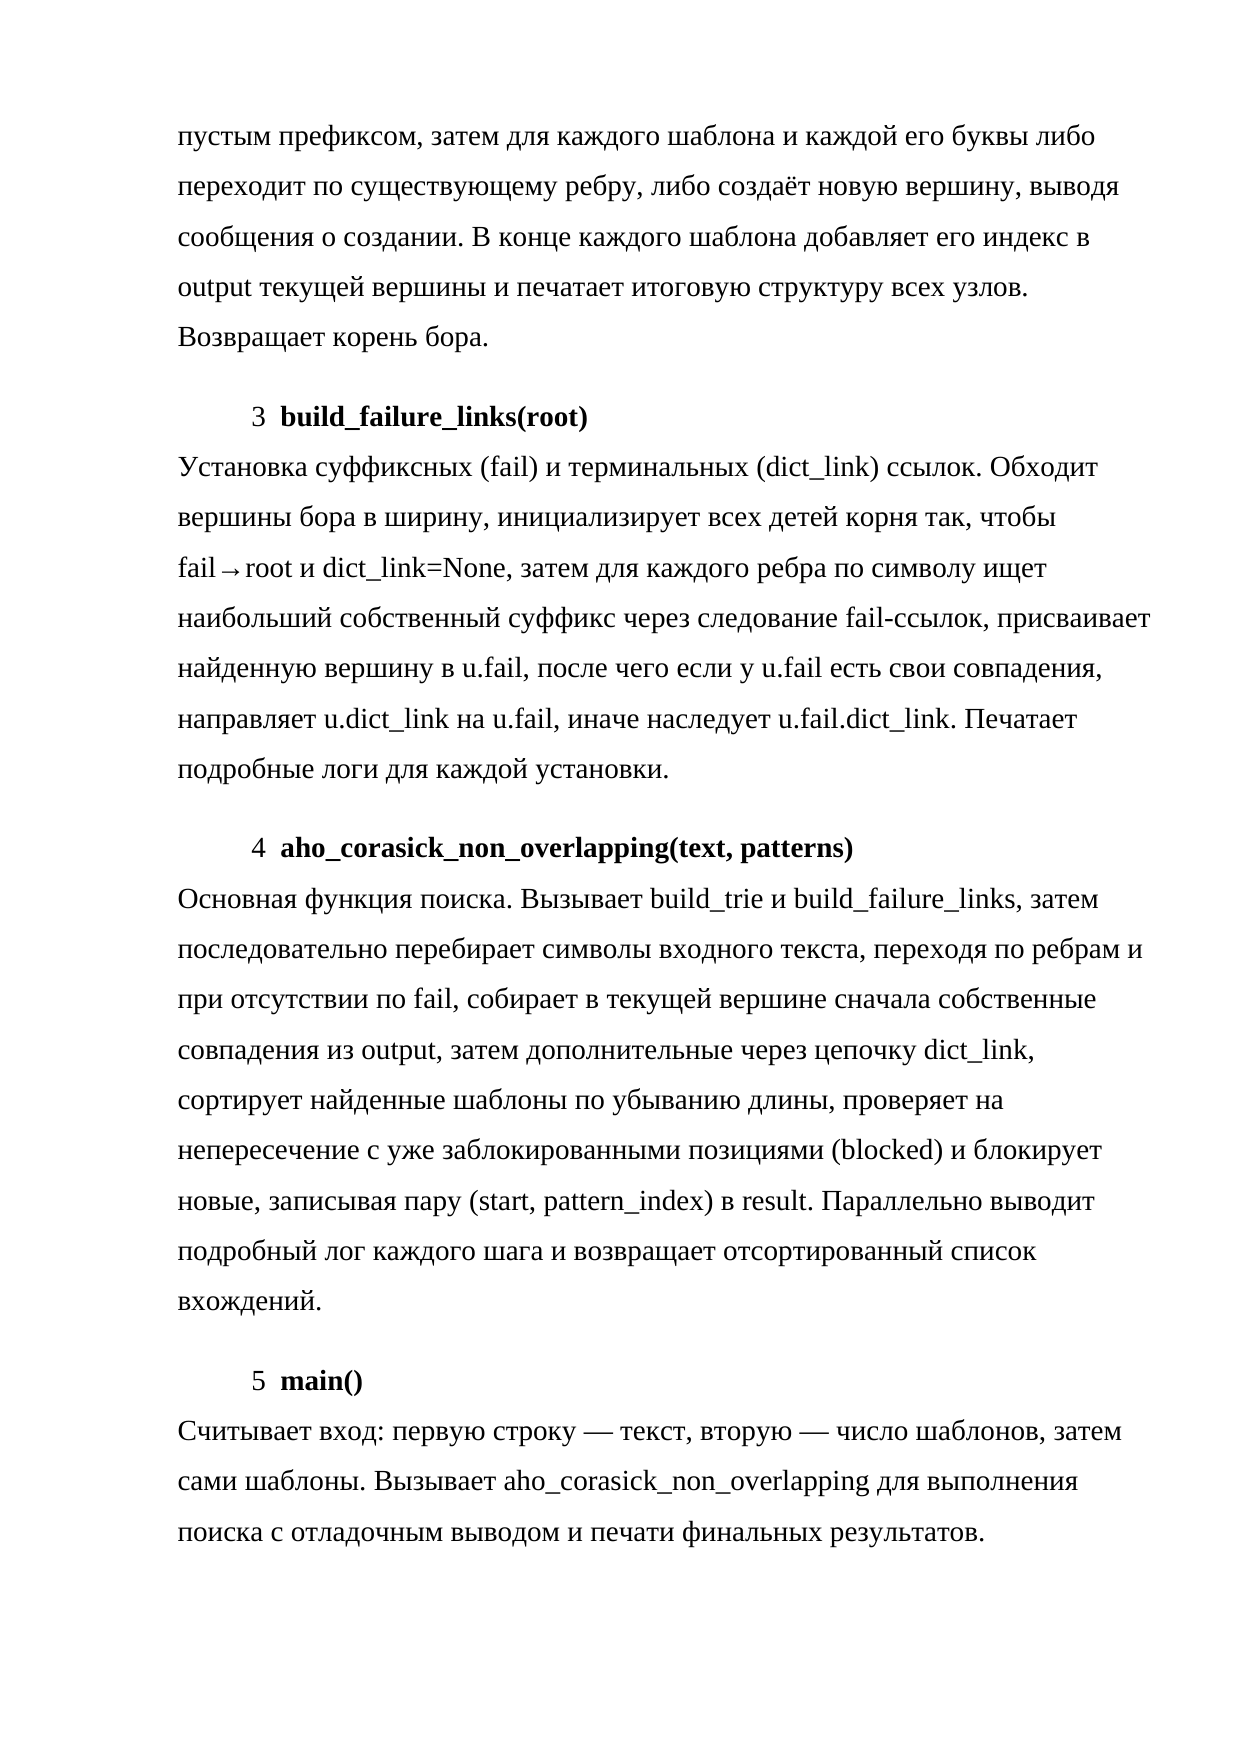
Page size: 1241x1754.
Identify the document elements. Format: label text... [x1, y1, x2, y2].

text 5 main() Считывает вход: первую строку — текст, вторую — число шаблонов, затем сами шаблоны. Вызывает aho_corasick_non_overlapping для выполнения поиска с отладочным выводом и печати финальных результатов. [177, 1363, 1152, 1547]
text 4 aho_corasick_non_overlapping(text, patterns) Основная функция поиска. Вызывает build_trie и build_failure_links, затем последовательно перебирает символы входного текста, переходя по ребрам и при отсутствии по fail, собирает в текущей вершине сначала собственные совпадения из output, затем дополнительные через цепочку dict_link, сортирует найденные шаблоны по убыванию длины, проверяет на непересечение с уже заблокированными позициями (blocked) и блокирует новые, записывая пару (start, pattern_index) в result. Параллельно выводит подробный лог каждого шага и возвращает отсортированный список вхождений. [177, 831, 1152, 1317]
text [177, 118, 1152, 353]
text 3 build_failure_links(root) Установка суффиксных (fail) и терминальных (dict_link) ссылок. Обходит вершины бора в ширину, инициализирует всех детей корня так, чтобы fail→root и dict_link=None, затем для каждого ребра по символу ищет наибольший собственный суффикс через следование fail-ссылок, присваивает найденную вершину в u.fail, после чего если у u.fail есть свои совпадения, направляет u.dict_link на u.fail, иначе наследует u.fail.dict_link. Печатает подробные логи для каждой установки. [177, 399, 1152, 784]
